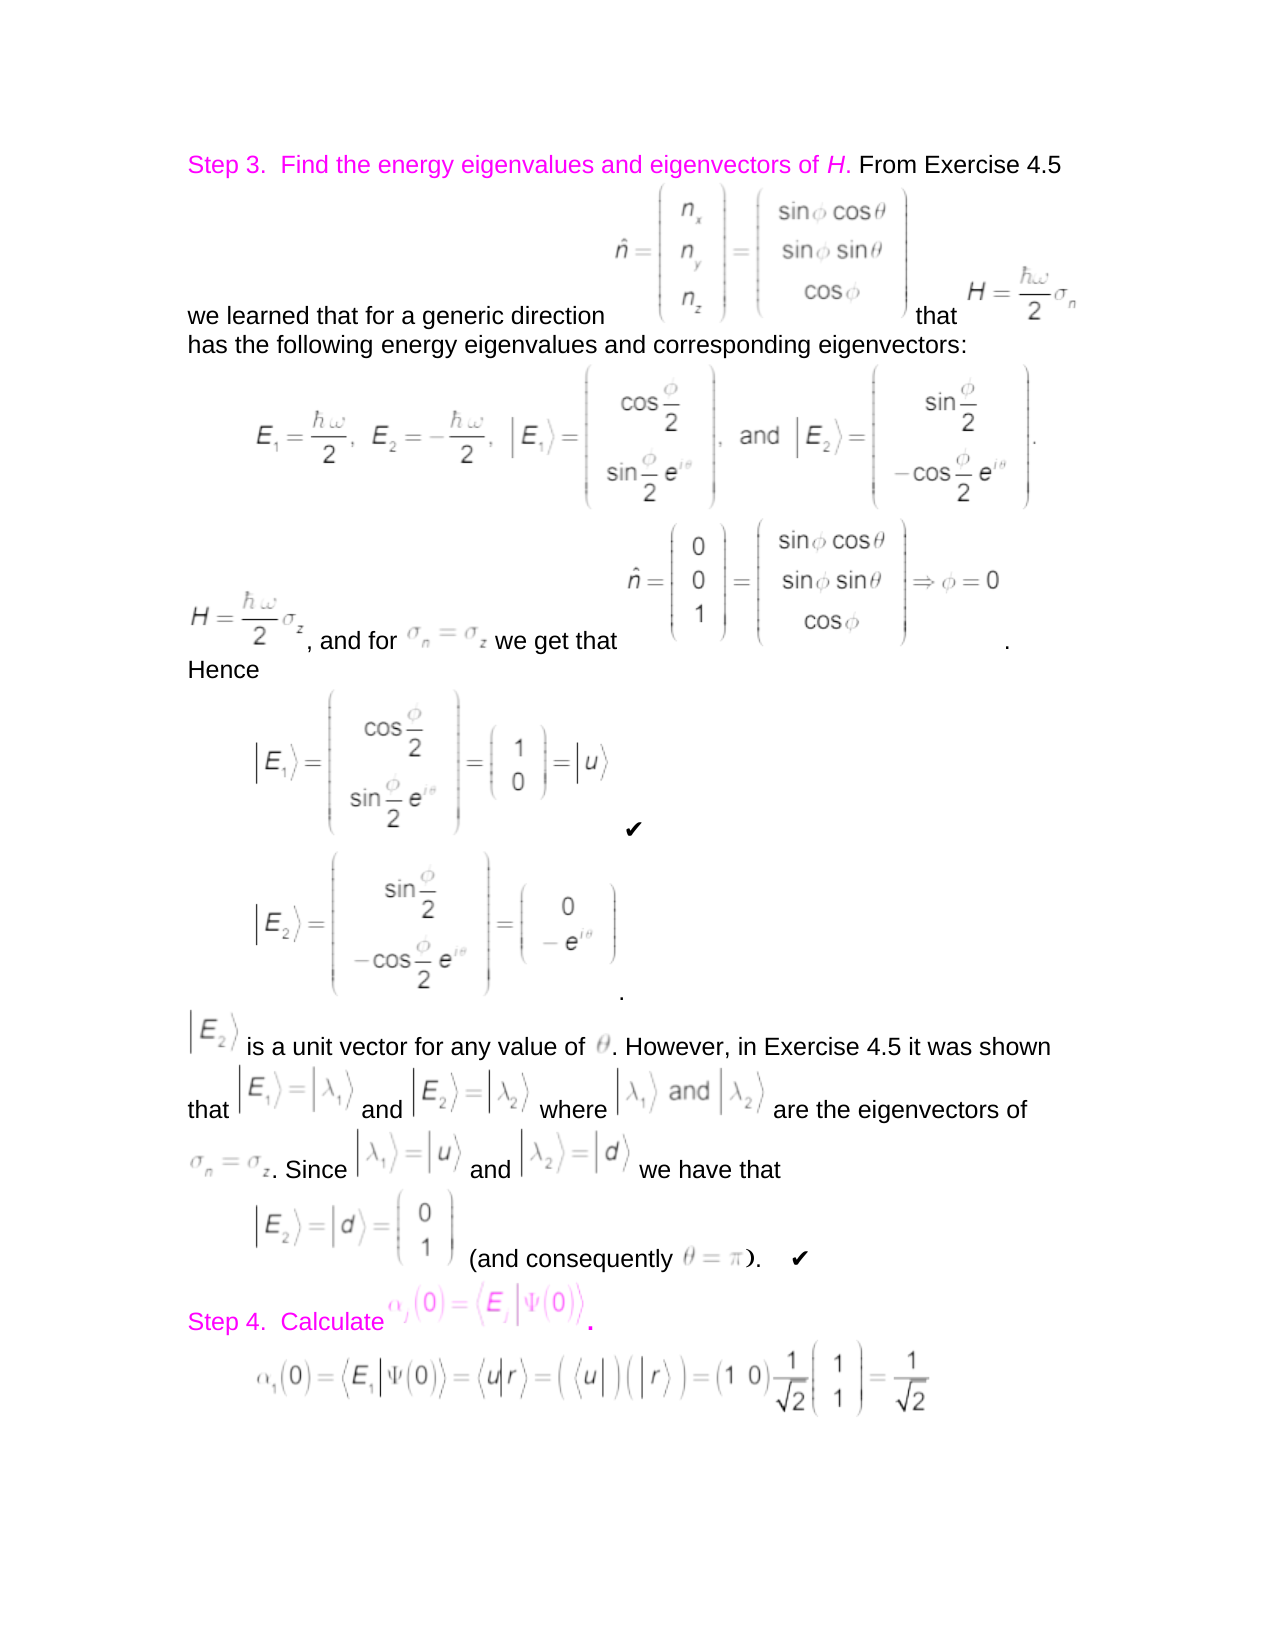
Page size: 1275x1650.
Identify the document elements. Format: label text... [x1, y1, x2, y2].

text ✔ [187, 684, 1087, 846]
text , and for we get that . Hence [187, 513, 1087, 684]
text . [187, 846, 1087, 1005]
text is a unit vector for any value of . However, in Exercise 4.5 it was shown that and where are the eigenvectors of . Since and we have that [187, 1005, 1087, 1184]
text Step 4. Calculate. [187, 1275, 1087, 1335]
text (and consequently . ✔ [187, 1184, 1087, 1275]
